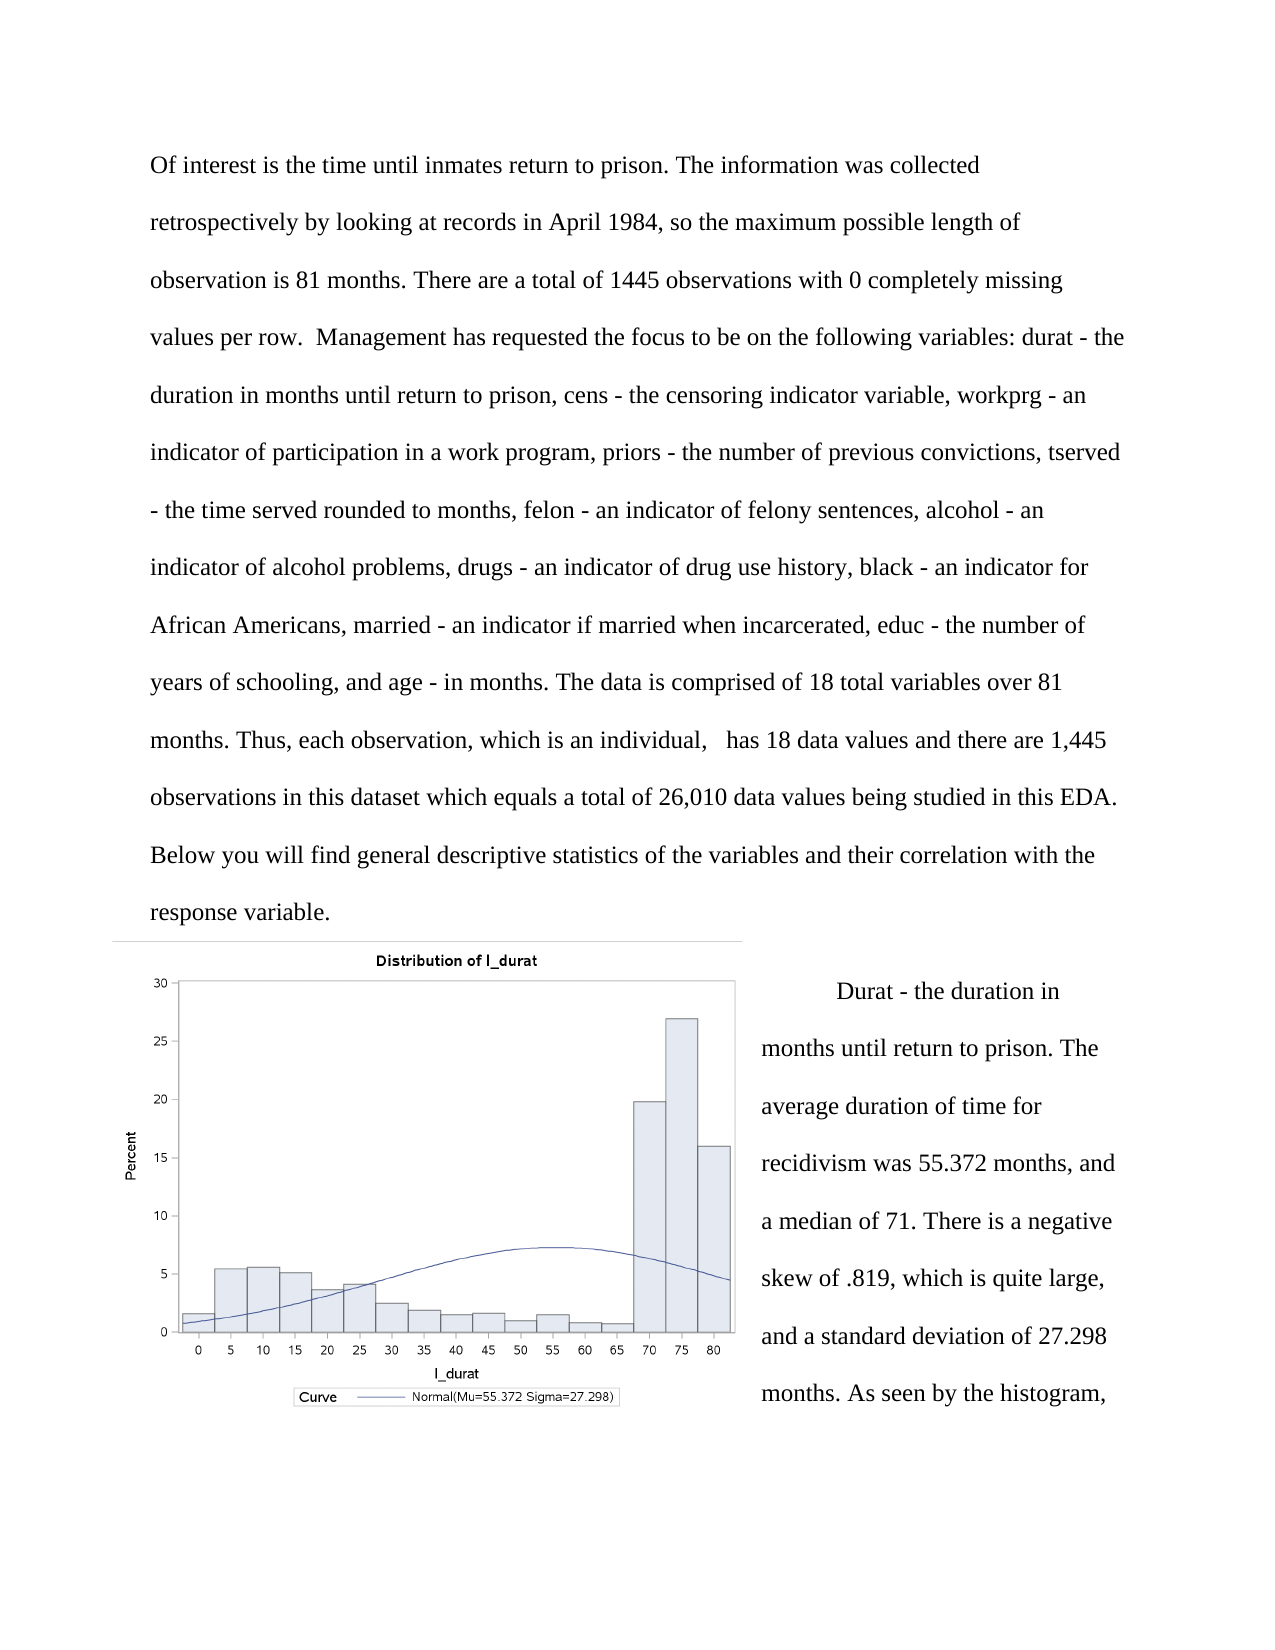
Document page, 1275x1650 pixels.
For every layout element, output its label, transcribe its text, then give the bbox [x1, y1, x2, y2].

text Of interest is the time until inmates return to prison. The information was collected retrospectively by looking at records in April 1984, so the maximum possible length of observation is 81 months. There are a total of 1445 observations with 0 completely missing values per row. Management has requested the focus to be on the following variables: durat - the duration in months until return to prison, cens - the censoring indicator variable, workprg - an indicator of participation in a work program, priors - the number of previous convictions, tserved - the time served rounded to months, felon - an indicator of felony sentences, alcohol - an indicator of alcohol problems, drugs - an indicator of drug use history, black - an indicator for African Americans, married - an indicator if married when incarcerated, educ - the number of years of schooling, and age - in months. The data is comprised of 18 total variables over 81 months. Thus, each observation, which is an individual, has 18 data values and there are 1,445 observations in this dataset which equals a total of 26,010 data values being studied in this EDA. Below you will find general descriptive statistics of the variables and their correlation with the response variable. [150, 150, 1125, 926]
picture [111, 941, 742, 1414]
